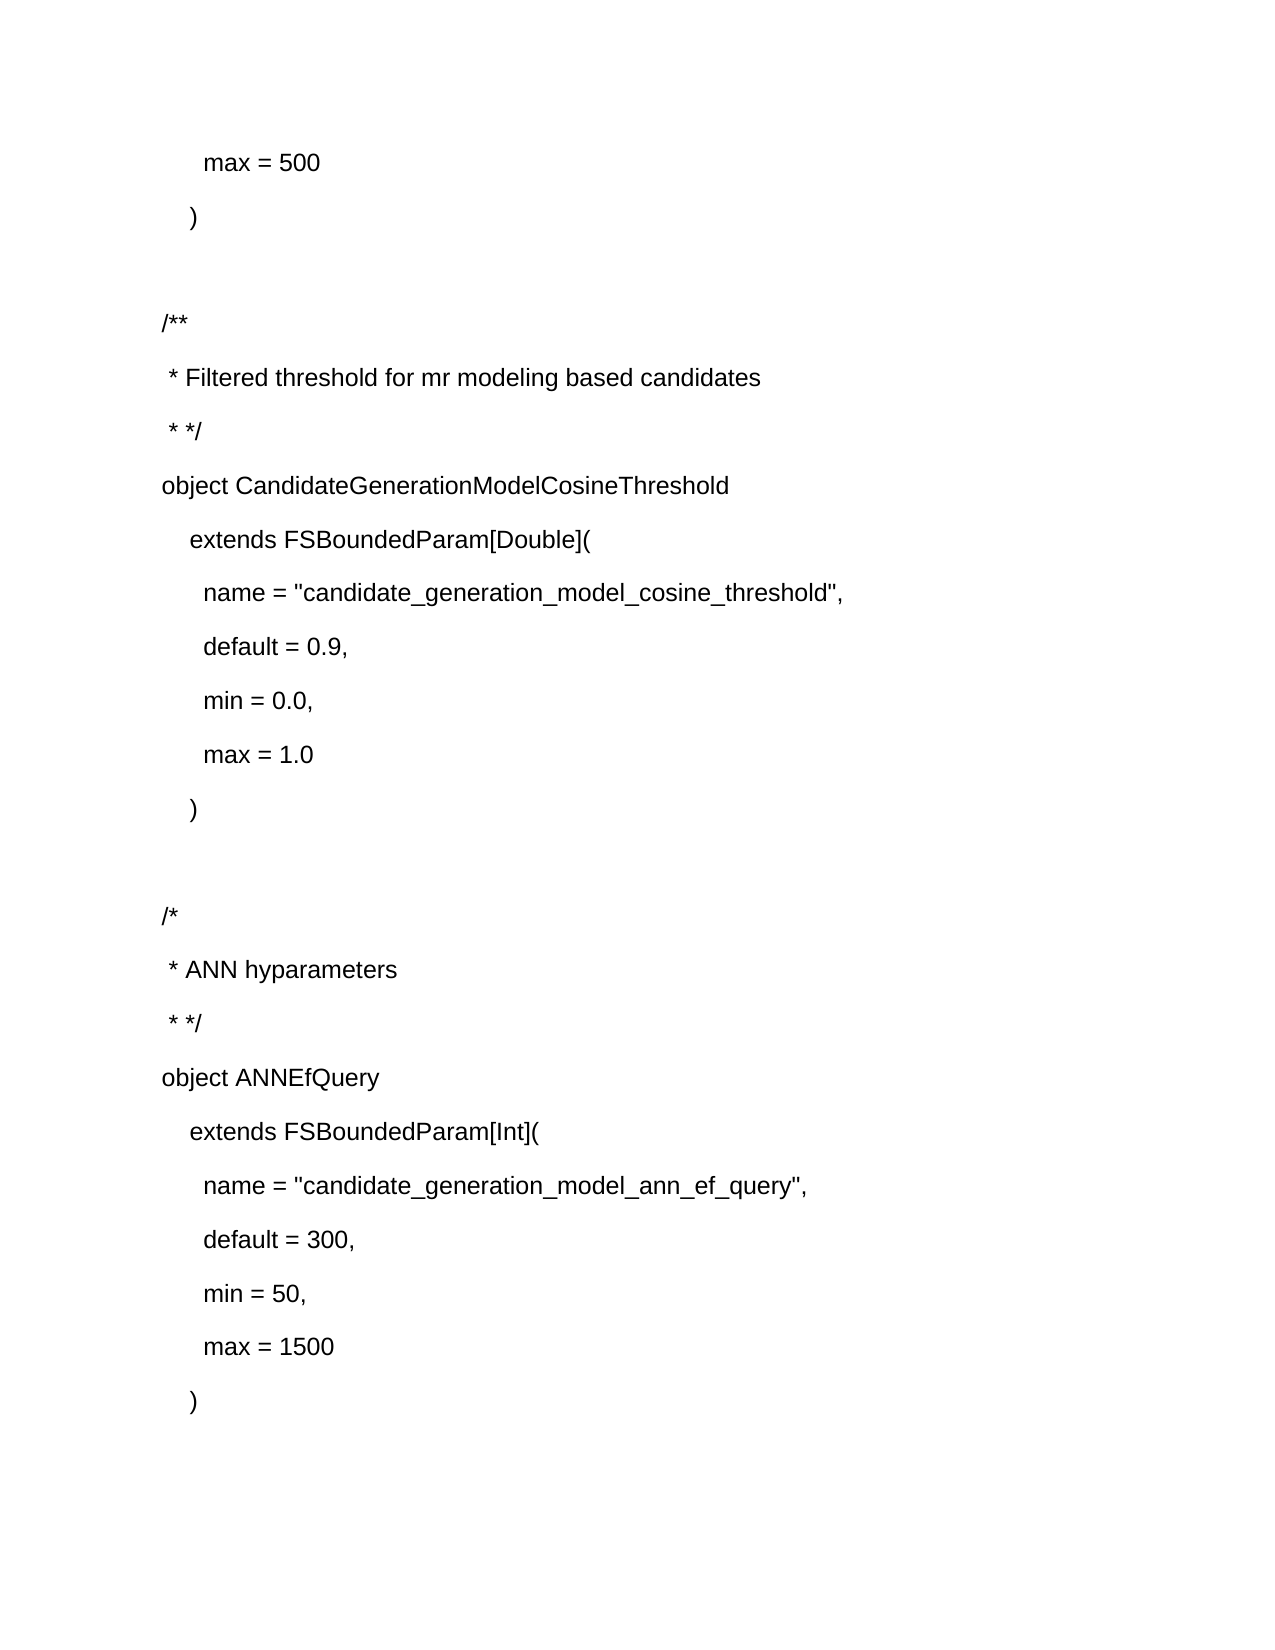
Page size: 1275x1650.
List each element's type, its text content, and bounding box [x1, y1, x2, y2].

text * ANN hyparameters [148, 955, 1127, 984]
text ) [148, 794, 1127, 823]
text min = 0.0, [148, 686, 1127, 715]
text min = 50, [148, 1278, 1127, 1307]
text * */ [148, 1009, 1127, 1038]
text extends FSBoundedParam[Int]( [148, 1117, 1127, 1146]
text ) [148, 201, 1127, 230]
text default = 0.9, [148, 632, 1127, 661]
text object CandidateGenerationModelCosineThreshold [148, 471, 1127, 499]
text max = 1.0 [148, 740, 1127, 769]
text name = "candidate_generation_model_ann_ef_query", [148, 1171, 1127, 1199]
text object ANNEfQuery [148, 1063, 1127, 1092]
text * */ [148, 417, 1127, 446]
text * Filtered threshold for mr modeling based candidates [148, 363, 1127, 392]
text default = 300, [148, 1225, 1127, 1253]
text ) [148, 1386, 1127, 1415]
text max = 500 [148, 148, 1127, 176]
text extends FSBoundedParam[Double]( [148, 524, 1127, 553]
text /* [148, 902, 1127, 930]
text /** [148, 309, 1127, 338]
text max = 1500 [148, 1332, 1127, 1361]
text name = "candidate_generation_model_cosine_threshold", [148, 578, 1127, 607]
